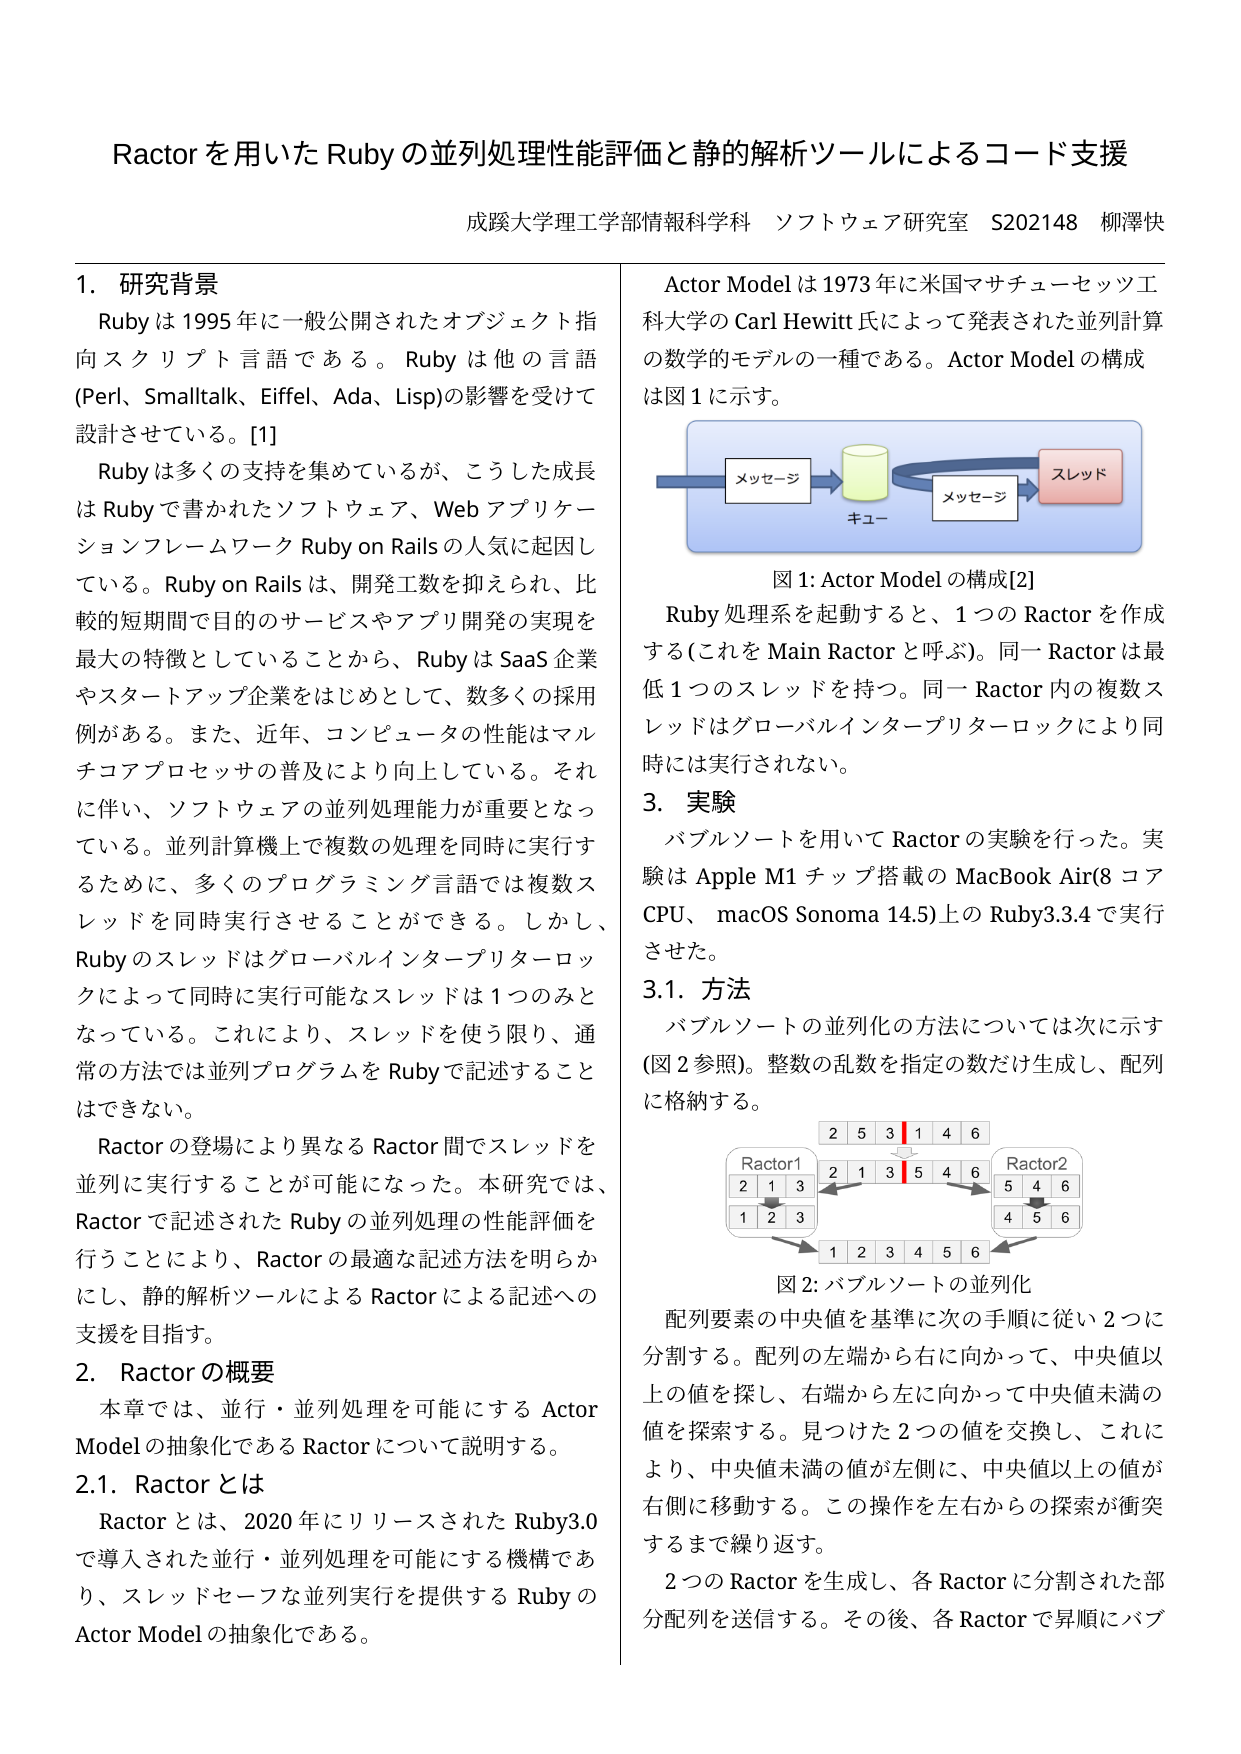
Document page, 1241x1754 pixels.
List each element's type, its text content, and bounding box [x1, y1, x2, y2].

list 方法 [642, 969, 1165, 1006]
list 研究背景 [75, 264, 598, 301]
text バブルソートを用いてRactorの実験を行った。実験はApple M1チップ搭載のMacBook Air(8コアCPU、 macOS Sonoma 14.5)上のRuby3.3.4で実行させた。 [642, 819, 1165, 969]
text 配列要素の中央値を基準に次の手順に従い2つに分割する。配列の左端から右に向かって、中央値以上の値を探し、右端から左に向かって中央値未満の値を探索する。見つけた2つの値を交換し、これにより、中央値未満の値が左側に、中央値以上の値が右側に移動する。この操作を左右からの探索が衝突するまで繰り返す。 [642, 1299, 1165, 1562]
text 図2: バブルソートの並列化 [642, 1269, 1165, 1299]
list 実験 [642, 781, 1165, 819]
text Ractorとは、2020年にリリースされたRuby3.0で導入された並行・並列処理を可能にする機構であり、スレッドセーフな並列実行を提供するRubyのActor Modelの抽象化である。 [75, 1501, 598, 1651]
list Ractorとは [75, 1464, 598, 1501]
text Rubyは1995年に一般公開されたオブジェクト指向スクリプト言語である。Rubyは他の言語(Perl、Smalltalk、Eiffel、Ada、Lisp)の影響を受けて設計させている。[1] [75, 301, 598, 451]
text バブルソートの並列化の方法については次に示す(図2参照)。整数の乱数を指定の数だけ生成し、配列に格納する。 [642, 1006, 1165, 1119]
text Ruby処理系を起動すると、1つのRactorを作成する(これをMain Ractorと呼ぶ)。同一Ractorは最低1つのスレッドを持つ。同一Ractor内の複数スレッドはグローバルインタープリターロックにより同時には実行されない。 [642, 594, 1165, 781]
text 2つのRactorを生成し、各Ractorに分割された部分配列を送信する。その後、各Ractorで昇順にバブルソートを実施する。各Ractorからソートされた配列を受け取り、それらを結合する。 [642, 1562, 1165, 1637]
text 図1: Actor Modelの構成[2] [642, 564, 1165, 594]
text Rubyは多くの支持を集めているが、こうした成長はRubyで書かれたソフトウェア、WebアプリケーションフレームワークRuby on Railsの人気に起因している。Ruby on Railsは、開発工数を抑えられ、比較的短期間で目的のサービスやアプリ開発の実現を最大の特徴としていることから、RubyはSaaS企業やスタートアップ企業をはじめとして、数多くの採用例がある。また、近年、コンピュータの性能はマルチコアプロセッサの普及により向上している。それに伴い、ソフトウェアの並列処理能力が重要となっている。並列計算機上で複数の処理を同時に実行するために、多くのプログラミング言語では複数スレッドを同時実行させることができる。しかし、Rubyのスレッドはグローバルインタープリターロックによって同時に実行可能なスレッドは1つのみとなっている。これにより、スレッドを使う限り、通常の方法では並列プログラムをRubyで記述することはできない。 [75, 451, 598, 1126]
text Ractorの登場により異なるRactor間でスレッドを並列に実行することが可能になった。本研究では、Ractorで記述されたRubyの並列処理の性能評価を行うことにより、Ractorの最適な記述方法を明らかにし、静的解析ツールによるRactorによる記述への支援を目指す。 [75, 1126, 598, 1351]
picture [656, 413, 1152, 561]
text 本章では、並行・並列処理を可能にするActor Modelの抽象化であるRactorについて説明する。 [75, 1389, 598, 1464]
title Ractorを用いたRubyの並列処理性能評価と静的解析ツールによるコード支援 [75, 114, 1165, 189]
list Ractorの概要 [75, 1351, 598, 1389]
text Actor Modelは1973年に米国マサチューセッツ工科大学のCarl Hewitt氏によって発表された並列計算の数学的モデルの一種である。Actor Modelの構成は図1に示す。 [642, 264, 1165, 414]
picture [724, 1118, 1083, 1266]
text 成蹊大学理工学部情報科学科 ソフトウェア研究室 S202148 柳澤快 [75, 202, 1165, 239]
